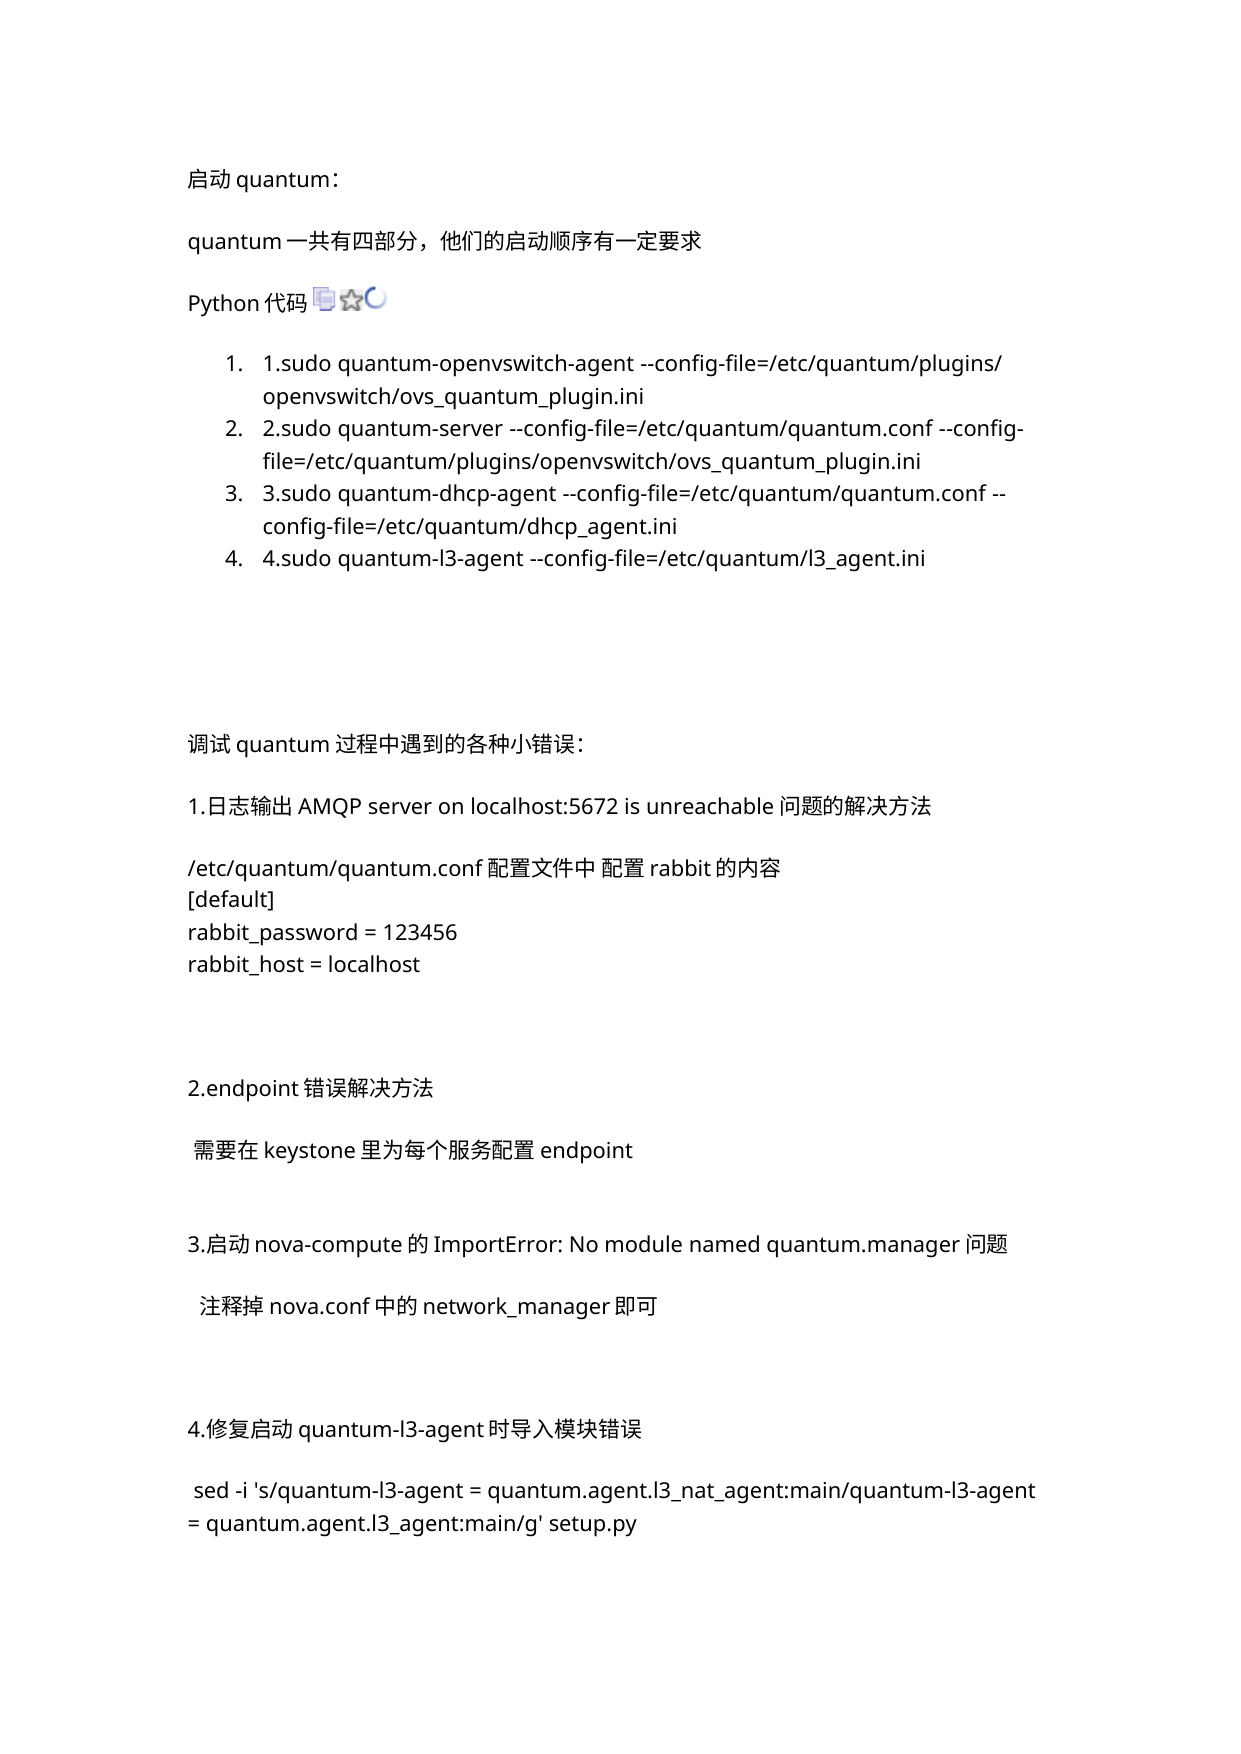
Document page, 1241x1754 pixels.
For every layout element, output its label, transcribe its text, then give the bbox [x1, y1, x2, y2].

text 注释掉nova.conf中的network_manager即可 [187, 1289, 1053, 1321]
list 1.sudo quantum-openvswitch-agent --config-file=/etc/quantum/plugins/openvswitch/ovs_quantum_plugin.ini [225, 347, 1053, 412]
text Python代码 [187, 285, 1053, 318]
picture [313, 287, 336, 311]
text /etc/quantum/quantum.conf配置文件中 配置rabbit的内容 [default] rabbit_password = 123456 rabbit_host = localhost [187, 850, 1053, 980]
text 调试quantum过程中遇到的各种小错误： [187, 727, 1053, 759]
list 2.sudo quantum-server --config-file=/etc/quantum/quantum.conf --config-file=/etc/quantum/plugins/openvswitch/ovs_quantum_plugin.ini [225, 412, 1053, 477]
text 1.日志输出AMQP server on localhost:5672 is unreachable问题的解决方法 [187, 789, 1053, 821]
list 3.sudo quantum-dhcp-agent --config-file=/etc/quantum/quantum.conf --config-file=/etc/quantum/dhcp_agent.ini [225, 477, 1053, 542]
list 4.sudo quantum-l3-agent --config-file=/etc/quantum/l3_agent.ini [225, 542, 1053, 574]
text 4.修复启动quantum-l3-agent时导入模块错误 [187, 1412, 1053, 1444]
text quantum一共有四部分，他们的启动顺序有一定要求 [187, 224, 1053, 256]
text 3.启动nova-compute的ImportError: No module named quantum.manager问题 [187, 1194, 1053, 1259]
picture [339, 286, 389, 311]
text 启动quantum： [187, 162, 1053, 194]
text sed -i 's/quantum-l3-agent = quantum.agent.l3_nat_agent:main/quantum-l3-agent = quantum.agent.l3_agent:main/g' setup.py [187, 1474, 1053, 1539]
text 需要在keystone里为每个服务配置endpoint [187, 1133, 1053, 1165]
text 2.endpoint错误解决方法 [187, 1071, 1053, 1104]
